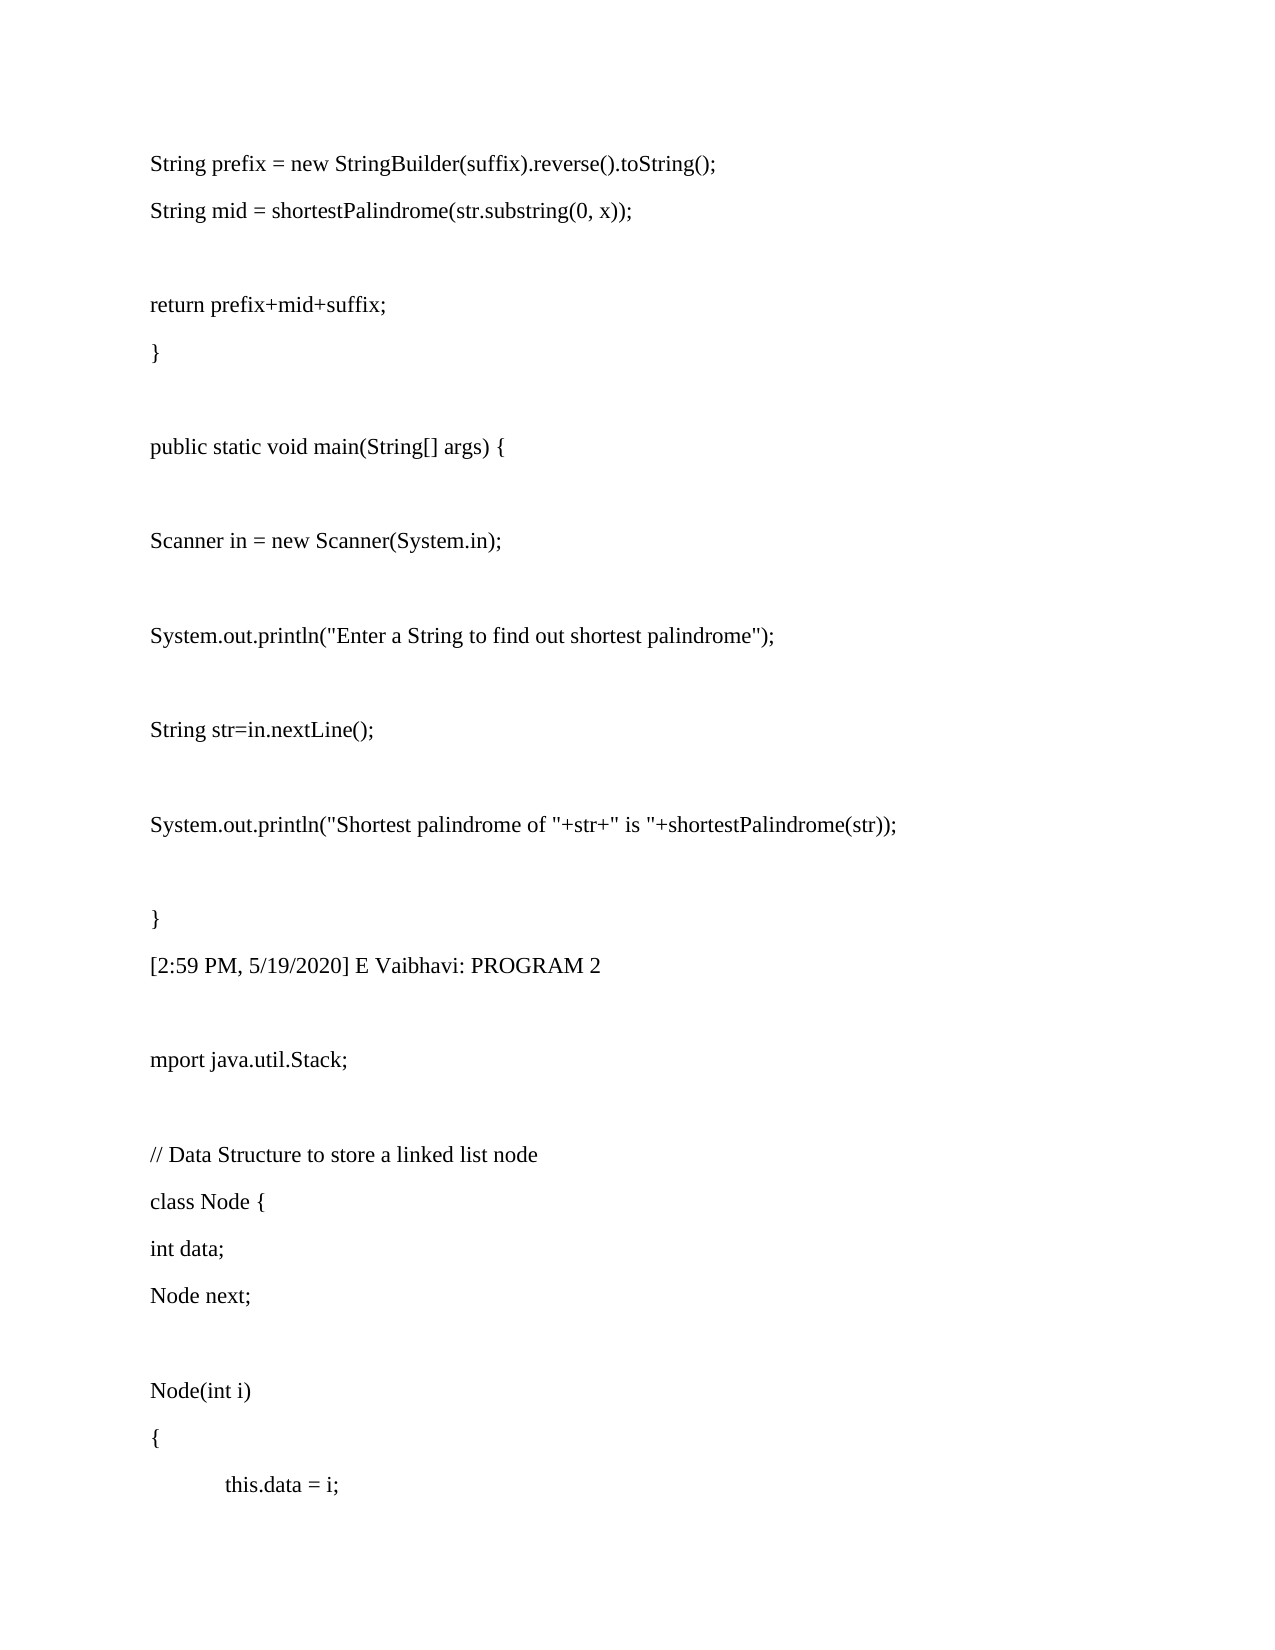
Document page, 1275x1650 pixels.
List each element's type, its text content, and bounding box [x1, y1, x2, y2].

text { [150, 1424, 1125, 1450]
text [2:59 PM, 5/19/2020] E Vaibhavi: PROGRAM 2 [150, 952, 1125, 978]
text Node next; [150, 1282, 1125, 1309]
text this.data = i; [150, 1471, 1125, 1498]
text return prefix+mid+suffix; [150, 292, 1125, 318]
text String mid = shortestPalindrome(str.substring(0, x)); [150, 197, 1125, 223]
text Node(int i) [150, 1377, 1125, 1403]
text int data; [150, 1235, 1125, 1262]
text System.out.println("Shortest palindrome of "+str+" is "+shortestPalindrome(str)); [150, 811, 1125, 837]
text Scanner in = new Scanner(System.in); [150, 527, 1125, 554]
text String prefix = new StringBuilder(suffix).reverse().toString(); [150, 150, 1125, 176]
text mport java.util.Stack; [150, 1047, 1125, 1073]
text public static void main(String[] args) { [150, 433, 1125, 459]
text } [150, 339, 1125, 365]
text class Node { [150, 1188, 1125, 1214]
text // Data Structure to store a linked list node [150, 1141, 1125, 1167]
text } [150, 905, 1125, 931]
text System.out.println("Enter a String to find out shortest palindrome"); [150, 622, 1125, 648]
text String str=in.nextLine(); [150, 716, 1125, 743]
